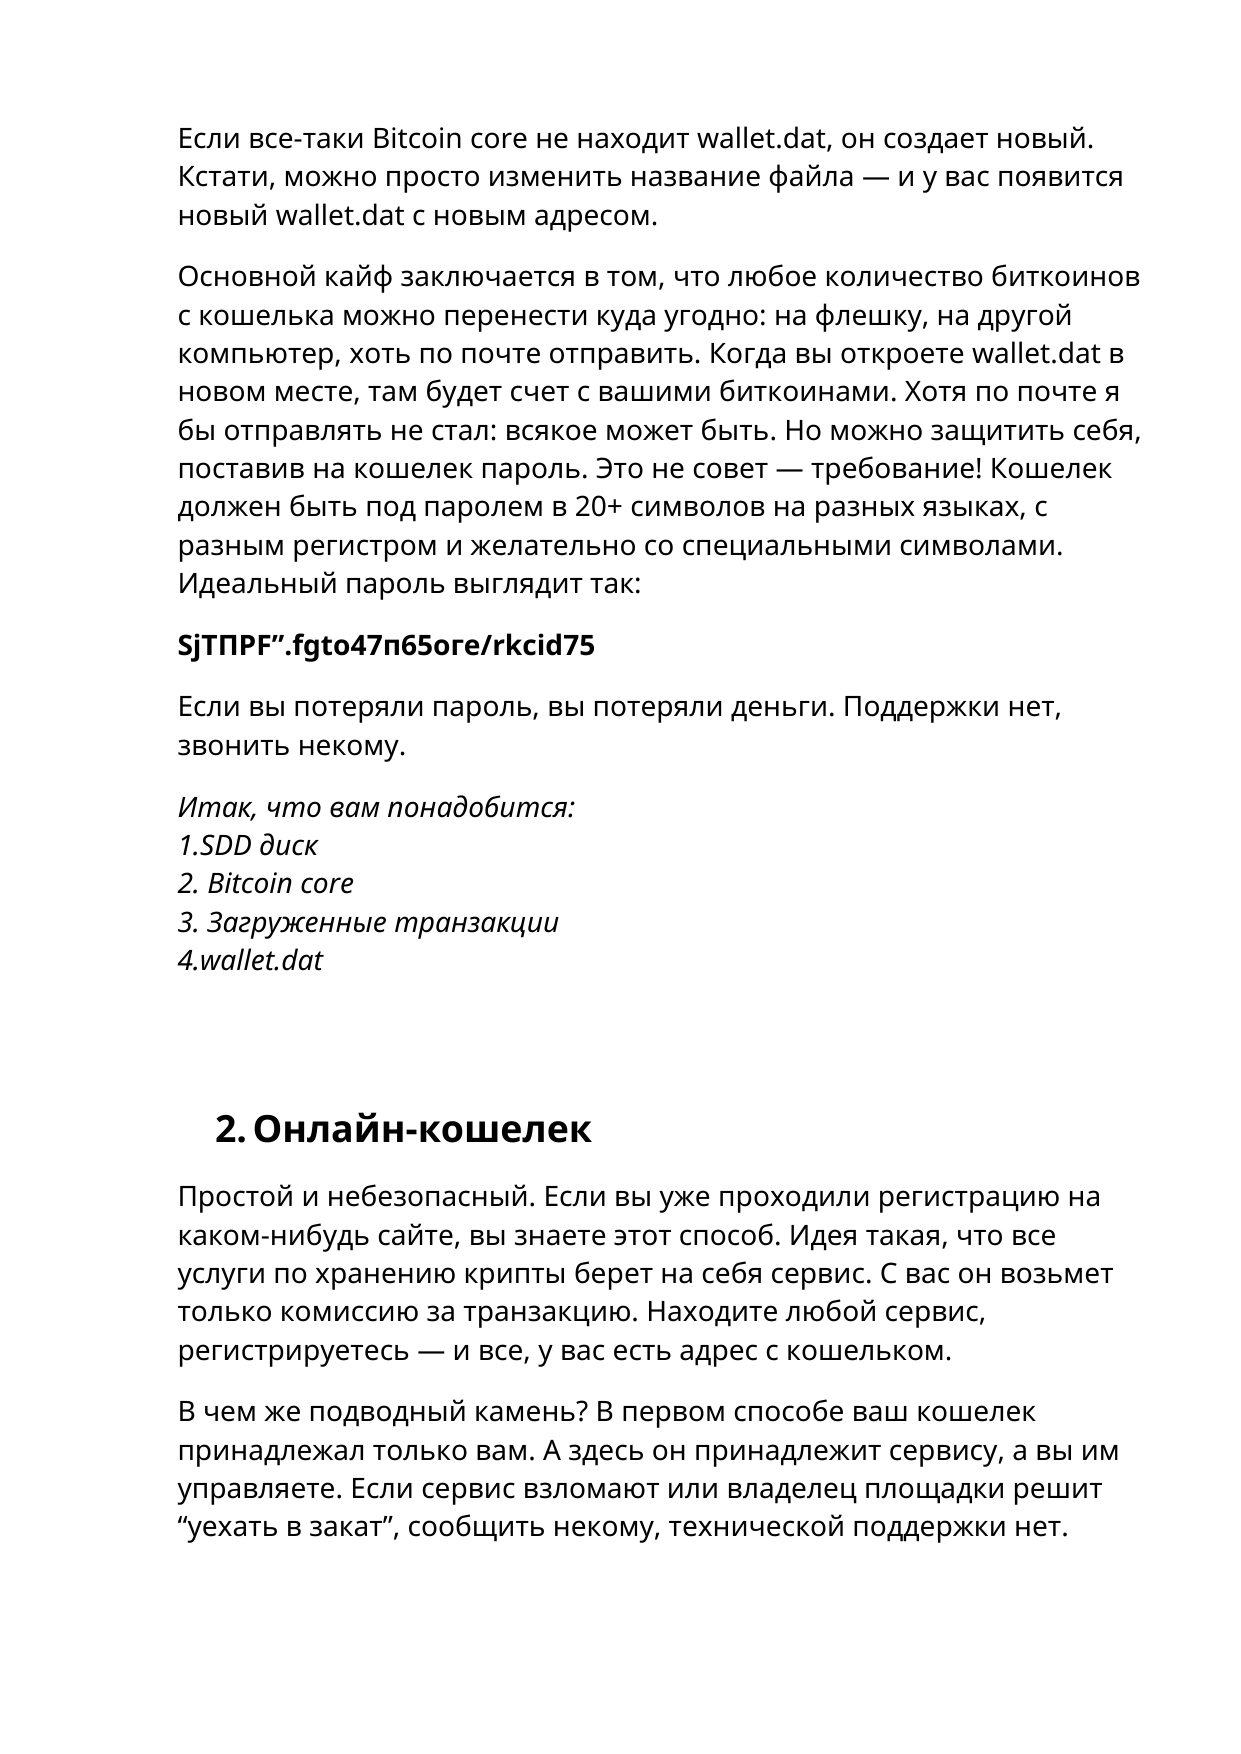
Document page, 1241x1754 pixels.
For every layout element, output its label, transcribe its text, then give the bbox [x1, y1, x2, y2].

text Итак, что вам понадобится: [177, 787, 1152, 825]
text В чем же подводный камень? В первом способе ваш кошелек принадлежал только вам. А здесь он принадлежит сервису, а вы им управляете. Если сервис взломают или владелец площадки решит “уехать в закат”, сообщить некому, технической поддержки нет. [177, 1392, 1152, 1545]
text 4.wallet.dat [177, 940, 1152, 978]
text Основной кайф заключается в том, что любое количество биткоинов с кошелька можно перенести куда угодно: на флешку, на другой компьютер, хоть по почте отправить. Когда вы откроете wallet.dat в новом месте, там будет счет с вашими биткоинами. Хотя по почте я бы отправлять не стал: всякое может быть. Но можно защитить себя, поставив на кошелек пароль. Это не совет — требование! Кошелек должен быть под паролем в 20+ символов на разных языках, с разным регистром и желательно со специальными символами. Идеальный пароль выглядит так: [177, 257, 1152, 602]
text 2. Bitcoin core [177, 863, 1152, 902]
text 3. Загруженные транзакции [177, 902, 1152, 940]
text Простой и небезопасный. Если вы уже проходили регистрацию на каком-нибудь сайте, вы знаете этот способ. Идея такая, что все услуги по хранению крипты берет на себя сервис. С вас он возьмет только комиссию за транзакцию. Находите любой сервис, регистрируетесь — и все, у вас есть адрес с кошельком. [177, 1177, 1152, 1368]
list Онлайн-кошелек [215, 1102, 1152, 1153]
text Если все-таки Bitcoin core не находит wallet.dat, он создает новый. Кстати, можно просто изменить название файла — и у вас появится новый wallet.dat с новым адресом. [177, 118, 1152, 233]
text SjTПРF”.fgto47п65оге/rkcid75 [177, 625, 1152, 663]
text Если вы потеряли пароль, вы потеряли деньги. Поддержки нет, звонить некому. [177, 687, 1152, 763]
text 1.SDD диск [177, 825, 1152, 863]
